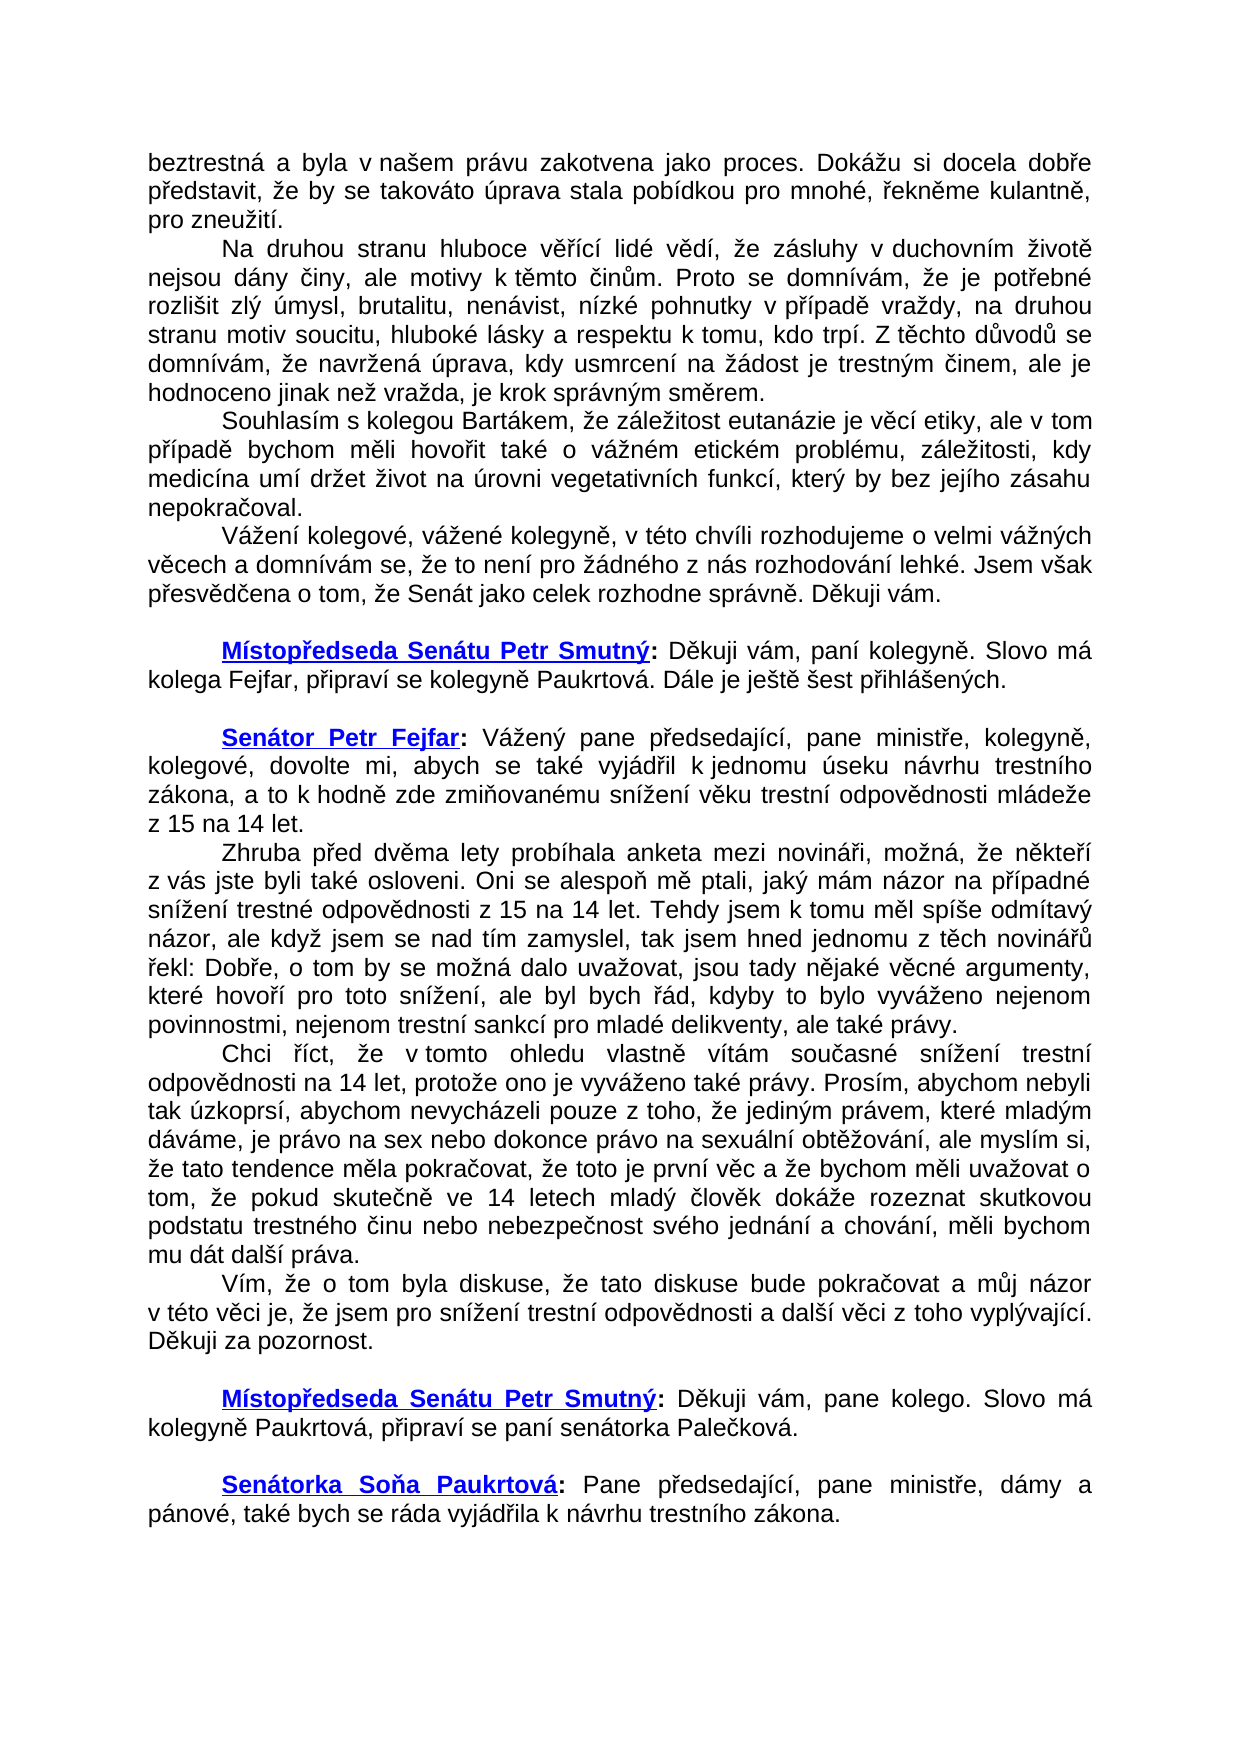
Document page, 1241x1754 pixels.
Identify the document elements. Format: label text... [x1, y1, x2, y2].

text Na druhou stranu hluboce věřící lidé vědí, že zásluhy v duchovním životě nejsou dány činy, ale motivy k těmto činům. Proto se domnívám, že je potřebné rozlišit zlý úmysl, brutalitu, nenávist, nízké pohnutky v případě vraždy, na druhou stranu motiv soucitu, hluboké lásky a respektu k tomu, kdo trpí. Z těchto důvodů se domnívám, že navržená úprava, kdy usmrcení na žádost je trestným činem, ale je hodnoceno jinak než vražda, je krok správným směrem. [148, 234, 1093, 406]
text Vážení kolegové, vážené kolegyně, v této chvíli rozhodujeme o velmi vážných věcech a domnívám se, že to není pro žádného z nás rozhodování lehké. Jsem však přesvědčena o tom, že Senát jako celek rozhodne správně. Děkuji vám. [148, 521, 1093, 608]
text Chci říct, že v tomto ohledu vlastně vítám současné snížení trestní odpovědnosti na 14 let, protože ono je vyváženo také právy. Prosím, abychom nebyli tak úzkoprsí, abychom nevycházeli pouze z toho, že jediným právem, které mladým dáváme, je právo na sex nebo dokonce právo na sexuální obtěžování, ale myslím si, že tato tendence měla pokračovat, že toto je první věc a že bychom měli uvažovat o tom, že pokud skutečně ve 14 letech mladý člověk dokáže rozeznat skutkovou podstatu trestného činu nebo nebezpečnost svého jednání a chování, měli bychom mu dát další práva. [148, 1039, 1093, 1269]
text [148, 148, 1093, 234]
text Místopředseda Senátu Petr Smutný: Děkuji vám, pane kolego. Slovo má kolegyně Paukrtová, připraví se paní senátorka Palečková. [148, 1384, 1093, 1441]
text Vím, že o tom byla diskuse, že tato diskuse bude pokračovat a můj názor v této věci je, že jsem pro snížení trestní odpovědnosti a další věci z toho vyplývající. Děkuji za pozornost. [148, 1269, 1093, 1355]
text Senátor Petr Fejfar: Vážený pane předsedající, pane ministře, kolegyně, kolegové, dovolte mi, abych se také vyjádřil k jednomu úseku návrhu trestního zákona, a to k hodně zde zmiňovanému snížení věku trestní odpovědnosti mládeže z 15 na 14 let. [148, 723, 1093, 838]
text Zhruba před dvěma lety probíhala anketa mezi novináři, možná, že někteří z vás jste byli také osloveni. Oni se alespoň mě ptali, jaký mám názor na případné snížení trestné odpovědnosti z 15 na 14 let. Tehdy jsem k tomu měl spíše odmítavý názor, ale když jsem se nad tím zamyslel, tak jsem hned jednomu z těch novinářů řekl: Dobře, o tom by se možná dalo uvažovat, jsou tady nějaké věcné argumenty, které hovoří pro toto snížení, ale byl bych řád, kdyby to bylo vyváženo nejenom povinnostmi, nejenom trestní sankcí pro mladé delikventy, ale také právy. [148, 838, 1093, 1039]
text Senátorka Soňa Paukrtová: Pane předsedající, pane ministře, dámy a pánové, také bych se ráda vyjádřila k návrhu trestního zákona. [148, 1470, 1093, 1528]
text Souhlasím s kolegou Bartákem, že záležitost eutanázie je věcí etiky, ale v tom případě bychom měli hovořit také o vážném etickém problému, záležitosti, kdy medicína umí držet život na úrovni vegetativních funkcí, který by bez jejího zásahu nepokračoval. [148, 406, 1093, 521]
text Místopředseda Senátu Petr Smutný: Děkuji vám, paní kolegyně. Slovo má kolega Fejfar, připraví se kolegyně Paukrtová. Dále je ještě šest přihlášených. [148, 636, 1093, 694]
